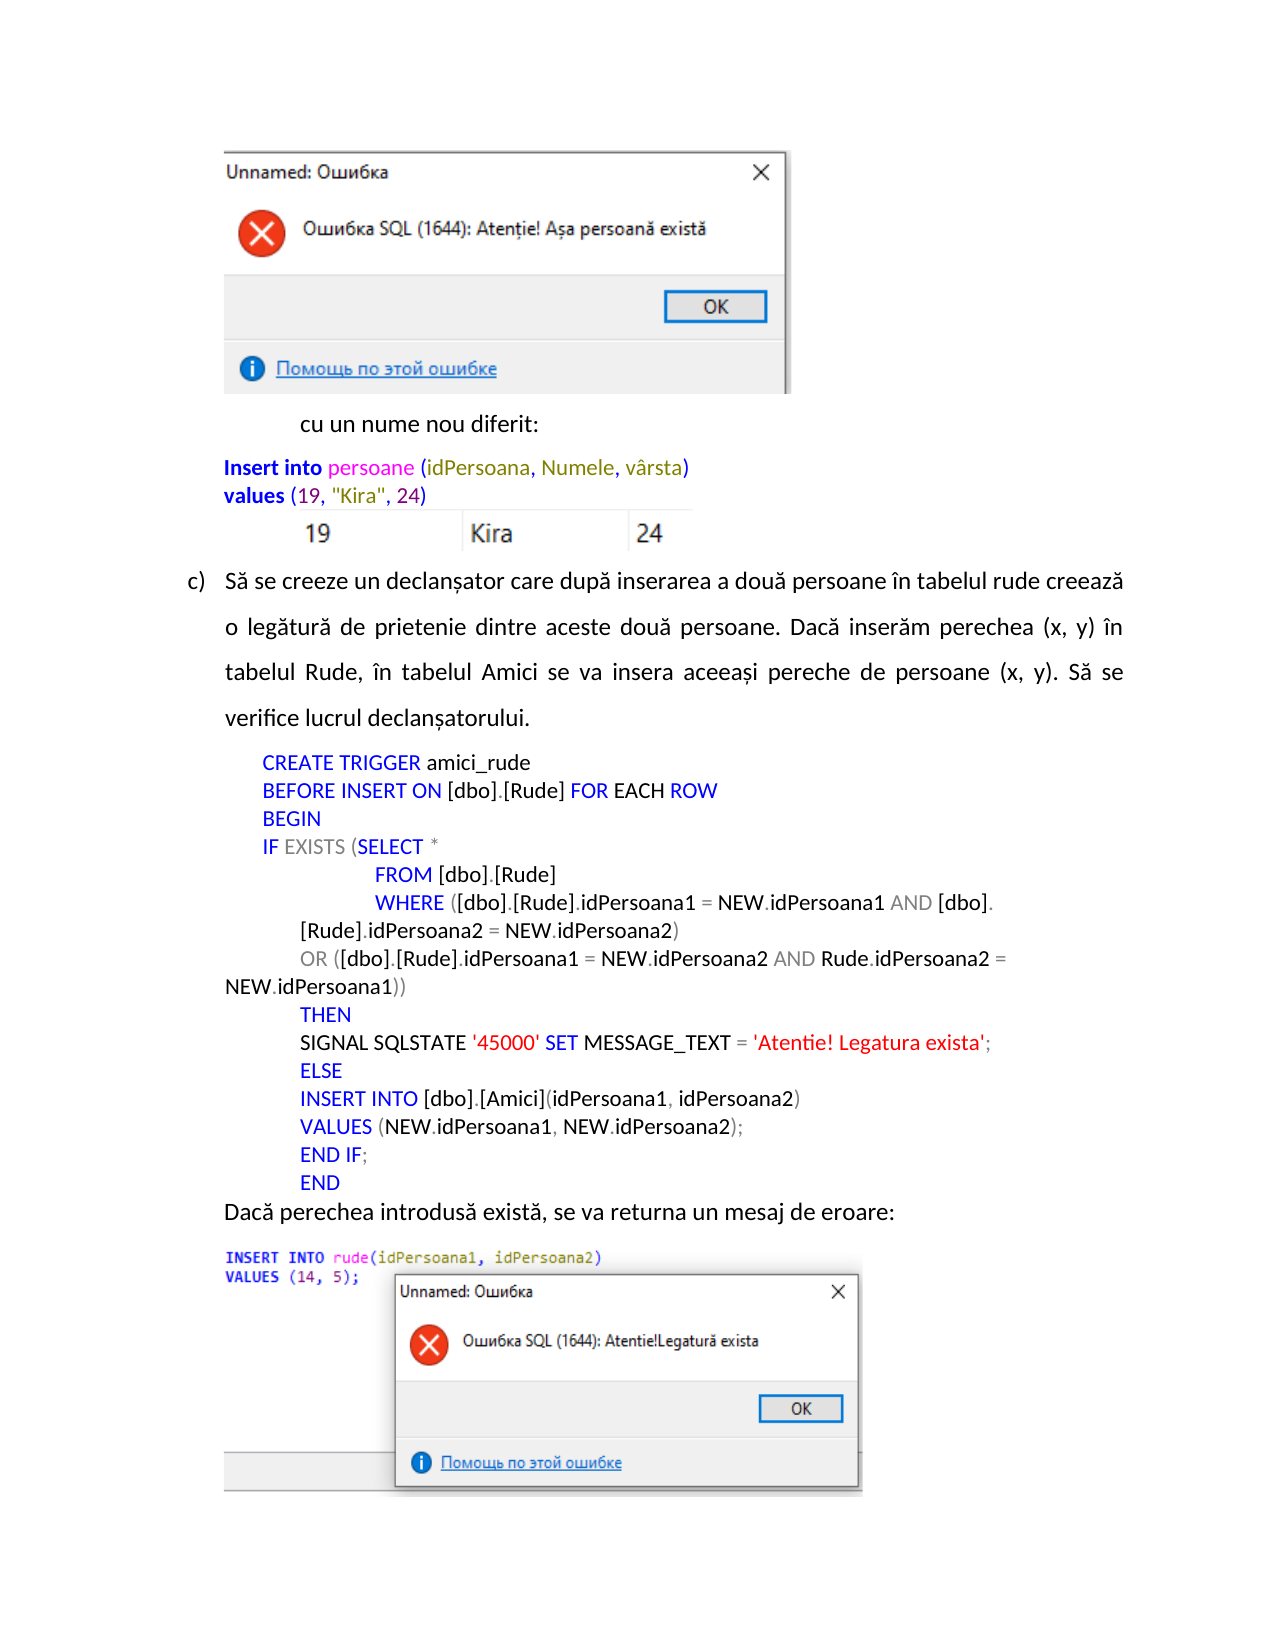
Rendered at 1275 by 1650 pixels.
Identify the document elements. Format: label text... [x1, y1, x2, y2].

text OR ([dbo].[Rude].idPersoana1 = NEW.idPersoana2 AND Rude.idPersoana2 = NEW.idPersoana1)) [225, 944, 1125, 1000]
text WHERE ([dbo].[Rude].idPersoana1 = NEW.idPersoana1 AND [dbo].[Rude].idPersoana2 = NEW.idPersoana2) [300, 888, 1125, 944]
picture [300, 509, 693, 551]
text INSERT INTO [dbo].[Amici](idPersoana1, idPersoana2) [225, 1084, 1125, 1112]
text THEN [225, 1000, 1125, 1028]
text values (19, "Kira", 24) [224, 482, 1125, 509]
text BEFORE INSERT ON [dbo].[Rude] FOR EACH ROW [187, 776, 1125, 804]
text IF EXISTS (SELECT * [187, 832, 1125, 860]
text BEGIN [187, 804, 1125, 832]
picture [223, 1244, 863, 1497]
text VALUES (NEW.idPersoana1, NEW.idPersoana2); [225, 1112, 1125, 1140]
text Insert into persoane (idPersoana, Numele, vârsta) [224, 453, 1125, 482]
text END IF; [225, 1140, 1125, 1168]
text Dacă perechea introdusă există, se va returna un mesaj de eroare: [150, 1196, 1125, 1227]
list Să se creeze un declanșator care după inserarea a două persoane în tabelul rude creează o legătură de prietenie dintre aceste două persoane. Dacă inserăm perechea (x, y) în tabelul Rude, în tabelul Amici se va insera aceeași pereche de persoane (x, y). Să se verifice lucrul declanșatorului. [187, 565, 1125, 733]
text FROM [dbo].[Rude] [150, 860, 1125, 888]
text END [225, 1168, 1125, 1196]
text SIGNAL SQLSTATE '45000' SET MESSAGE_TEXT = 'Atentie! Legatura exista'; [225, 1028, 1125, 1056]
list cu un nume nou diferit: [300, 408, 1125, 438]
picture [223, 150, 792, 394]
text ELSE [225, 1056, 1125, 1084]
text CREATE TRIGGER amici_rude [187, 748, 1125, 776]
